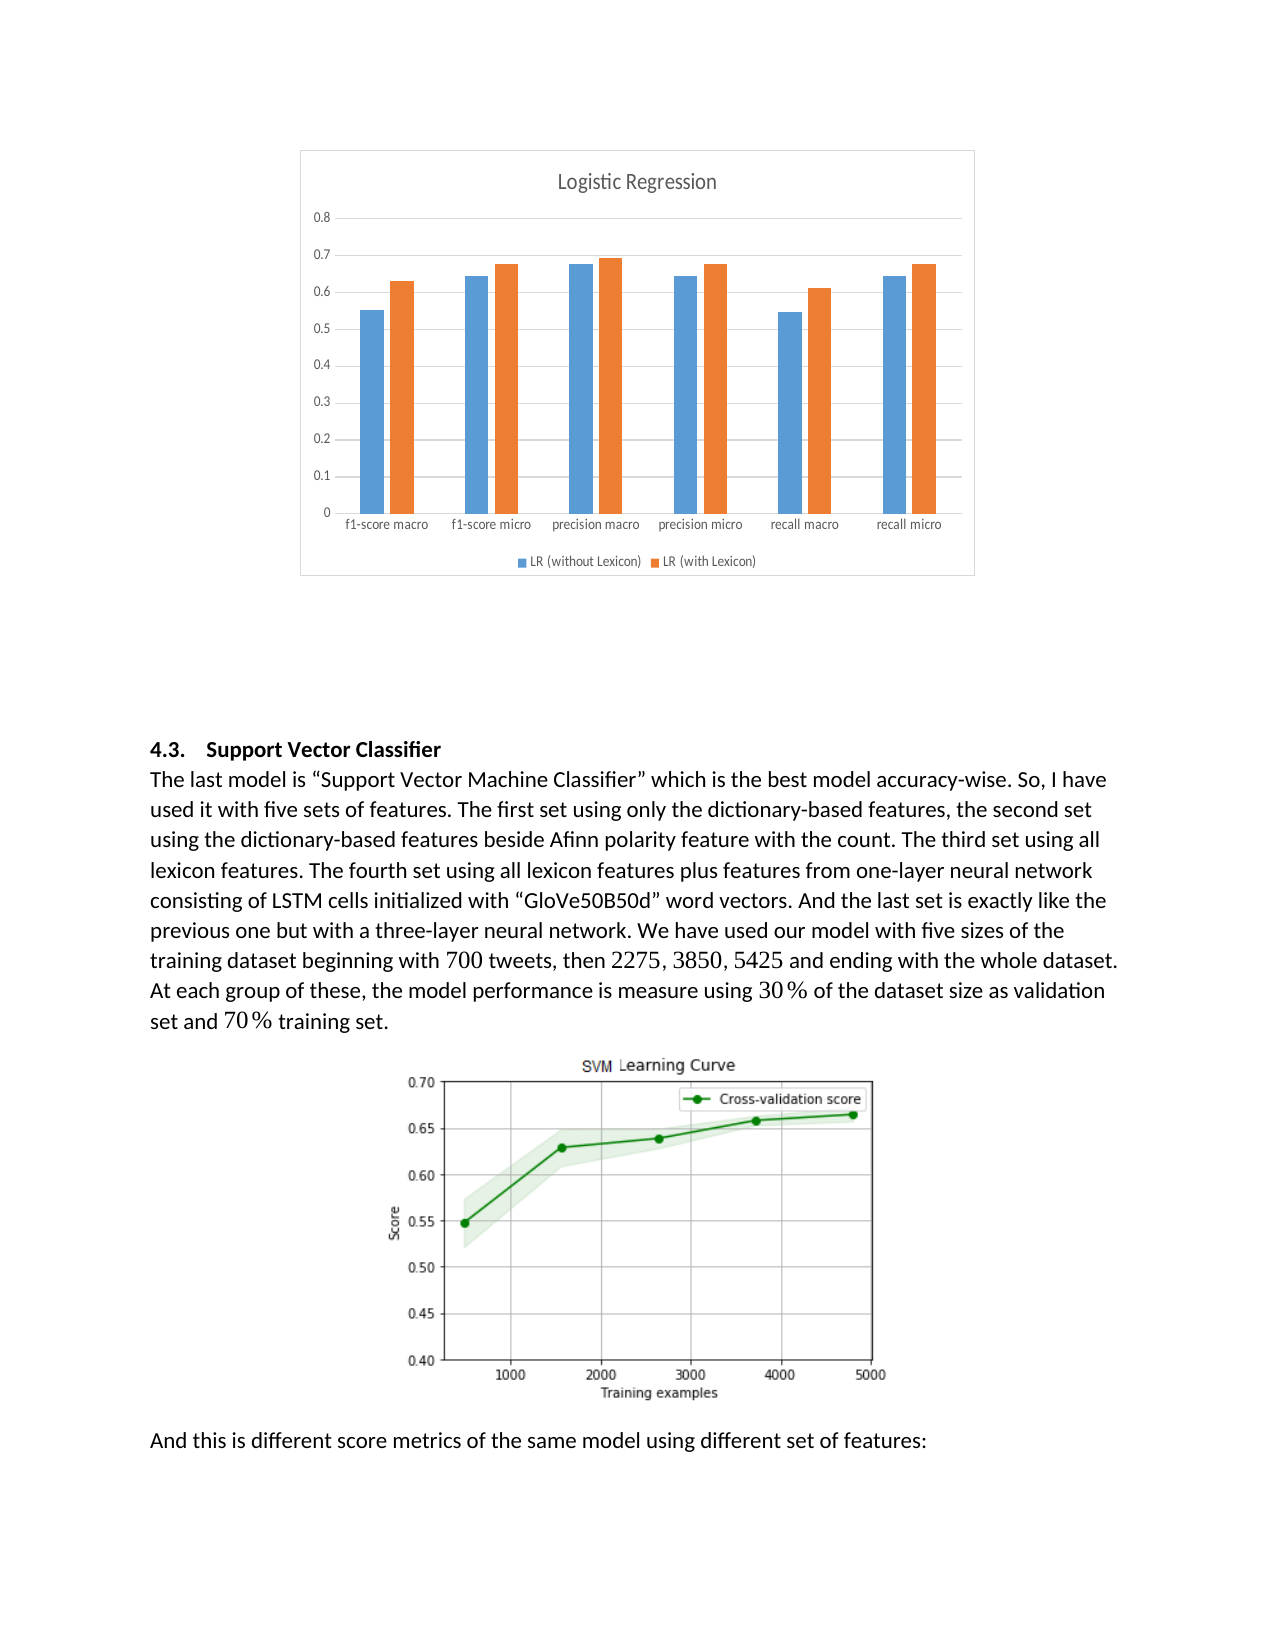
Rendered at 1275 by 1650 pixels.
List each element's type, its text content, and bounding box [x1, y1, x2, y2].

text The last model is “Support Vector Machine Classifier” which is the best model accuracy-wise. So, I have used it with five sets of features. The first set using only the dictionary-based features, the second set using the dictionary-based features beside Afinn polarity feature with the count. The third set using all lexicon features. The fourth set using all lexicon features plus features from one-layer neural network consisting of LSTM cells initialized with “GloVe50B50d” word vectors. And the last set is exactly like the previous one but with a three-layer neural network. We have used our model with five sizes of the training dataset beginning with tweets, then , , and ending with the whole dataset. At each group of these, the model performance is measure using of the dataset size as validation set and training set. [150, 765, 1125, 1035]
picture [381, 1053, 895, 1408]
text And this is different score metrics of the same model using different set of features: [150, 1426, 1125, 1454]
subtitle Support Vector Classifier [150, 735, 1125, 763]
